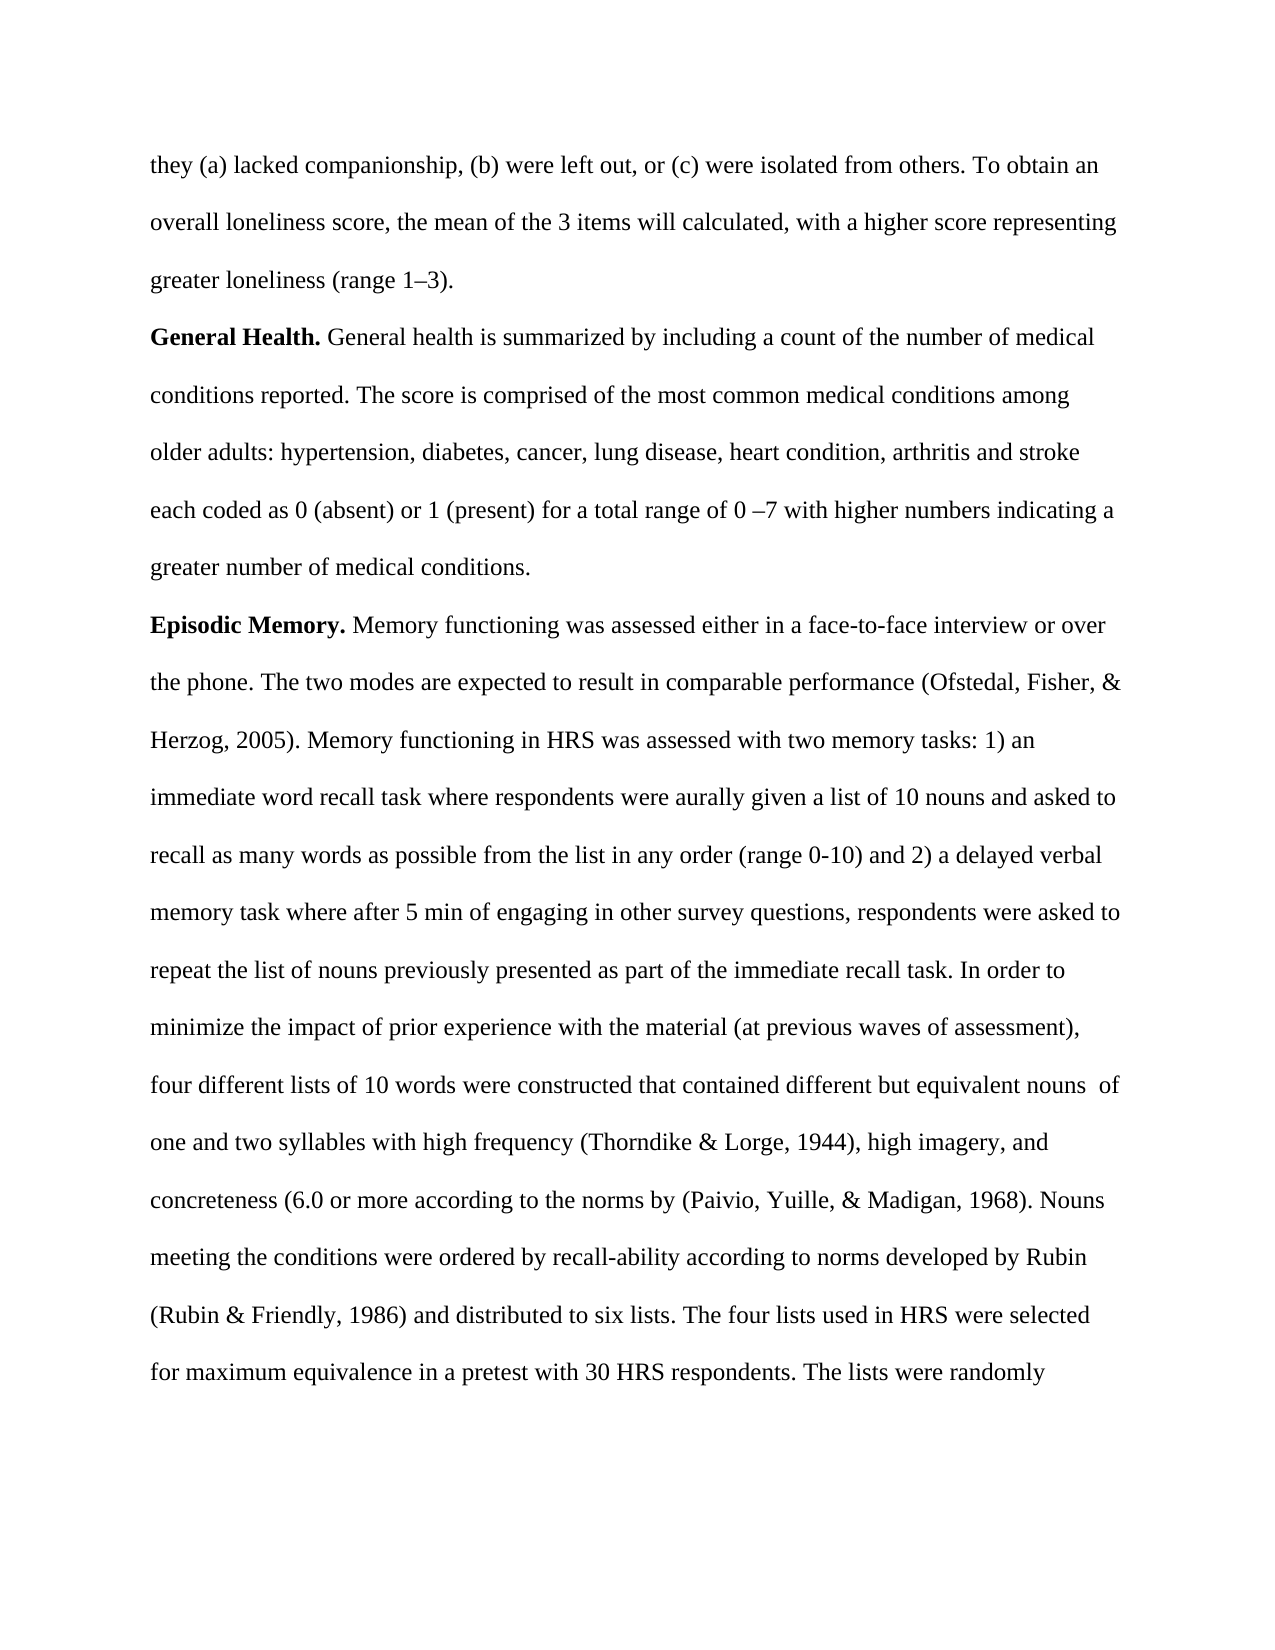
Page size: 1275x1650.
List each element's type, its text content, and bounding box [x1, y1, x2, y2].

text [150, 150, 1125, 409]
text General Health. General health is summarized by including a count of the number of medical conditions reported. The score is comprised of the most common medical conditions among older adults: hypertension, diabetes, cancer, lung disease, heart condition, arthritis and stroke each coded as 0 (absent) or 1 (present) for a total range of 0 –7 with higher numbers indicating a greater number of medical conditions. [150, 437, 1125, 696]
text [150, 725, 1125, 1444]
